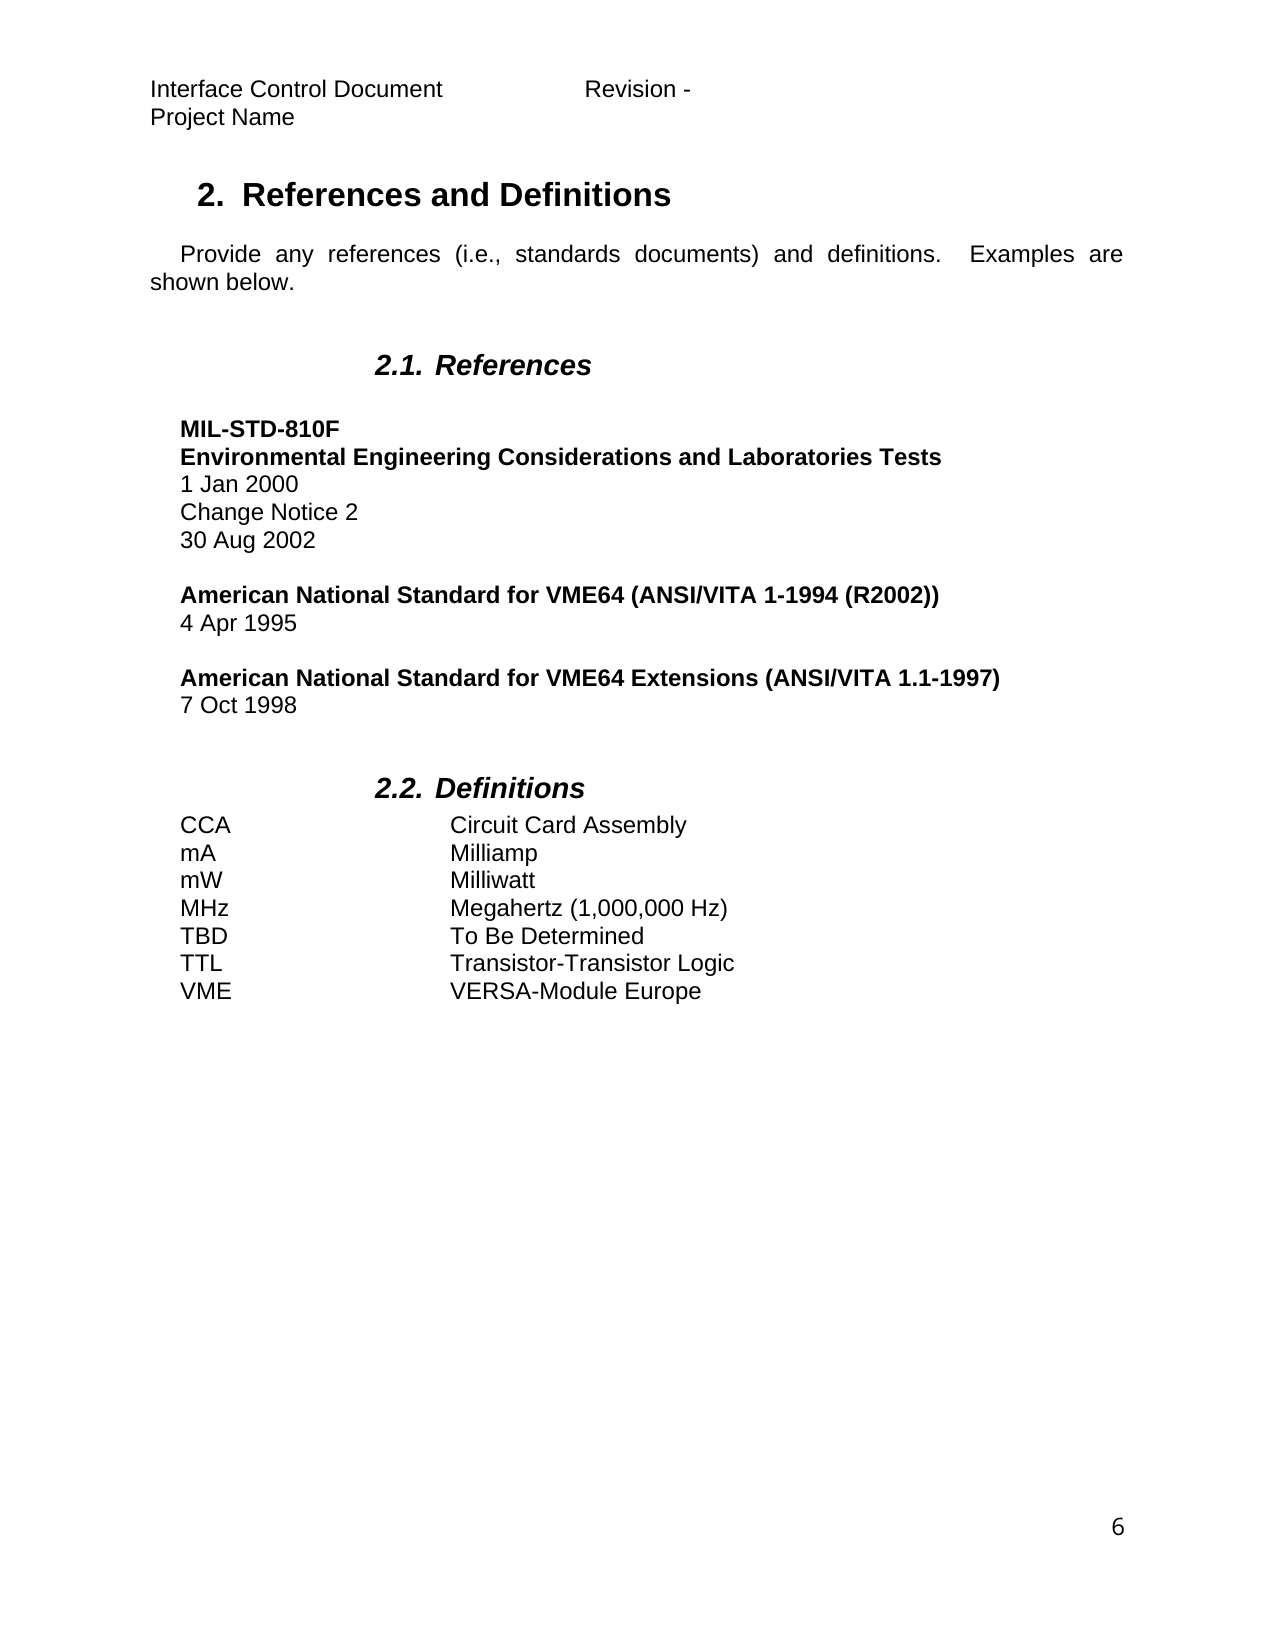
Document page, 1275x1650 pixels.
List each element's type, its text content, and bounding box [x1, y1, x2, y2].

subtitle References and Definitions [197, 175, 1125, 213]
text TTL Transistor-Transistor Logic [150, 949, 1125, 977]
text mA Milliamp [150, 839, 1125, 866]
text MHz Megahertz (1,000,000 Hz) [150, 894, 1125, 922]
text 4 Apr 1995 [150, 608, 1125, 636]
text VME VERSA-Module Europe [150, 977, 1125, 1004]
text Environmental Engineering Considerations and Laboratories Tests [150, 443, 1125, 470]
text mW Milliwatt [150, 866, 1125, 894]
text Provide any references (i.e., standards documents) and definitions. Examples are shown below. [150, 240, 1125, 295]
subtitle References [375, 348, 1125, 381]
text CCA Circuit Card Assembly [150, 811, 1125, 839]
text American National Standard for VME64 Extensions (ANSI/VITA 1.1-1997) [150, 664, 1125, 691]
subtitle Definitions [375, 771, 1125, 805]
text 30 Aug 2002 [150, 526, 1125, 553]
text 1 Jan 2000 [150, 470, 1125, 498]
text American National Standard for VME64 (ANSI/VITA 1-1994 (R2002)) [150, 581, 1125, 608]
text 7 Oct 1998 [150, 691, 1125, 719]
text MIL-STD-810F [150, 415, 1125, 443]
text Change Notice 2 [150, 498, 1125, 526]
text TBD To Be Determined [150, 922, 1125, 949]
